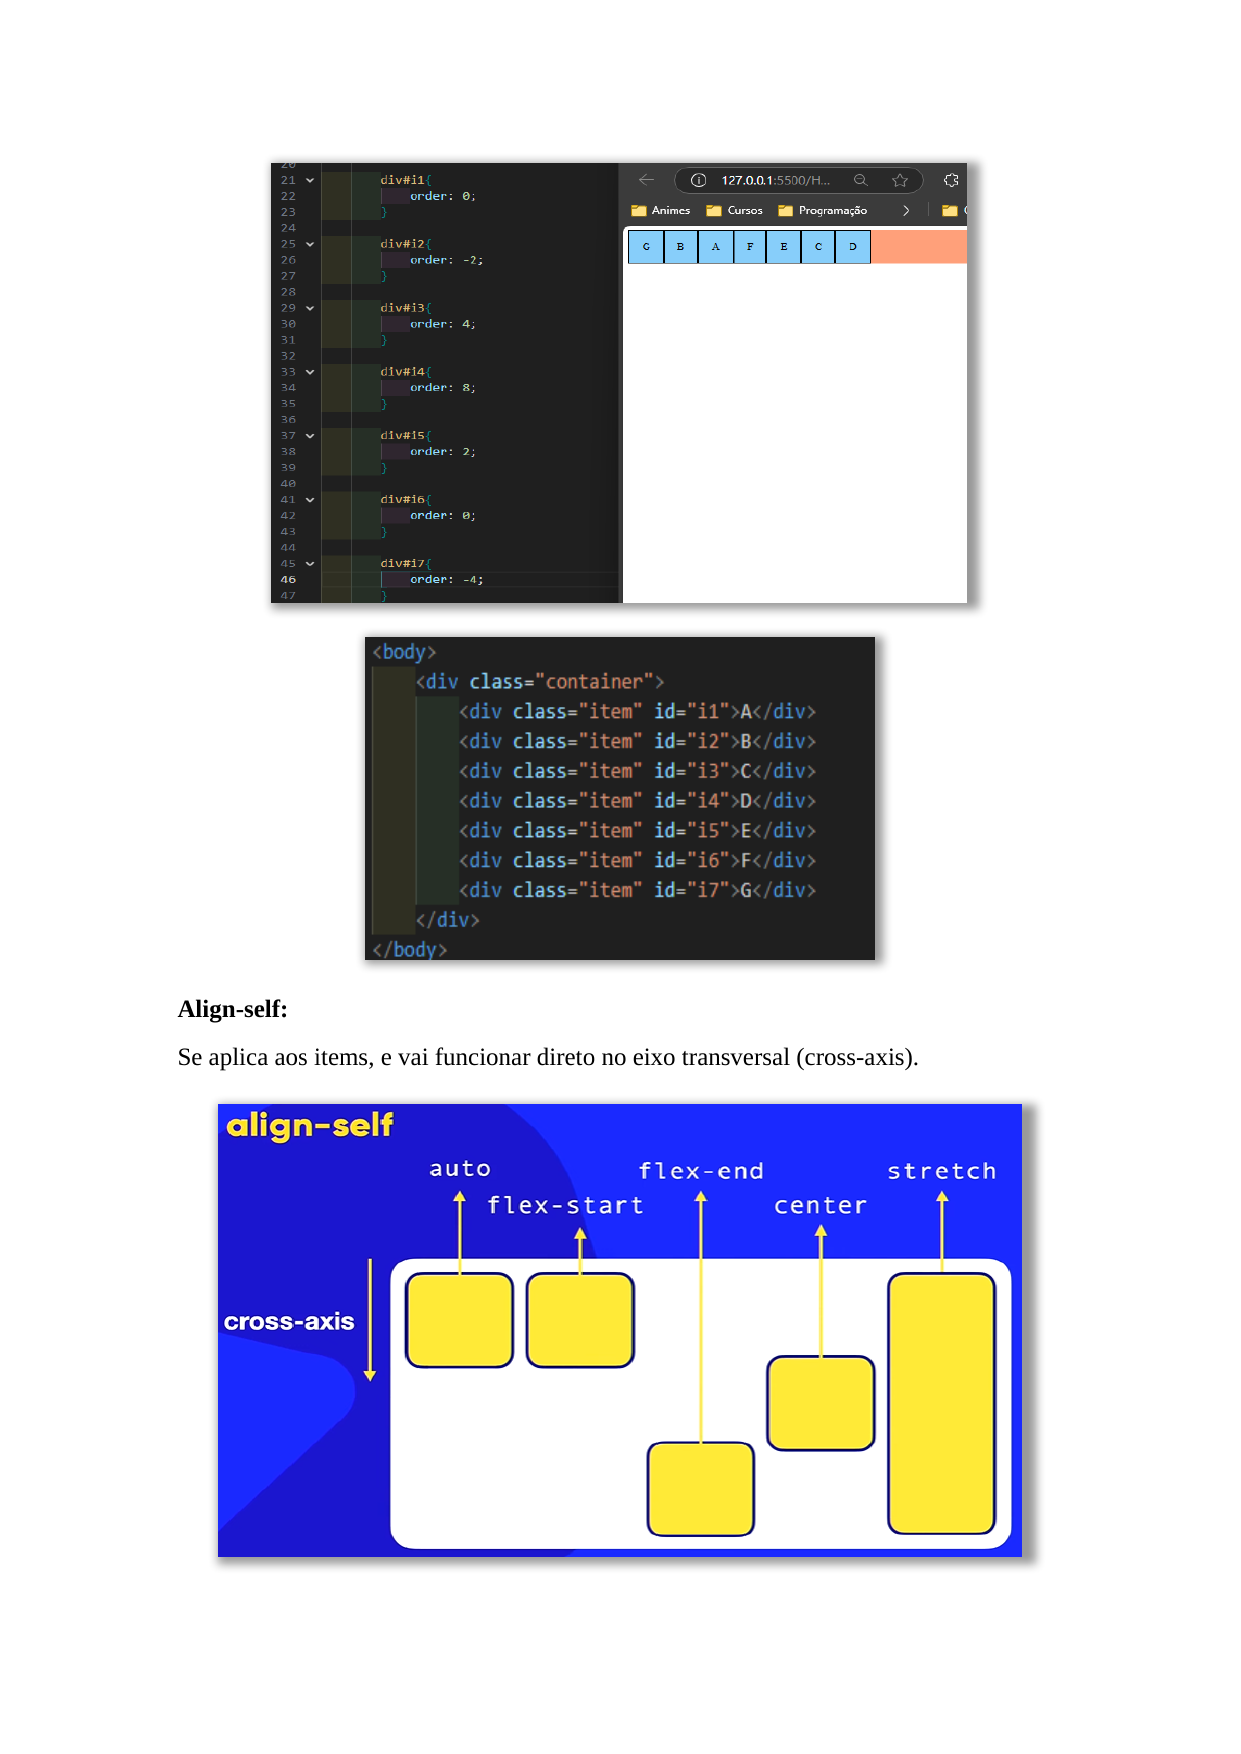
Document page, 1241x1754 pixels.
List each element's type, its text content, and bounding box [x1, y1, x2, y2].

picture [271, 163, 967, 603]
text Se aplica aos items, e vai funcionar direto no eixo transversal (cross-axis). [177, 1042, 1063, 1070]
text Align-self: [177, 994, 1063, 1023]
picture [218, 1104, 1022, 1557]
picture [365, 637, 875, 960]
